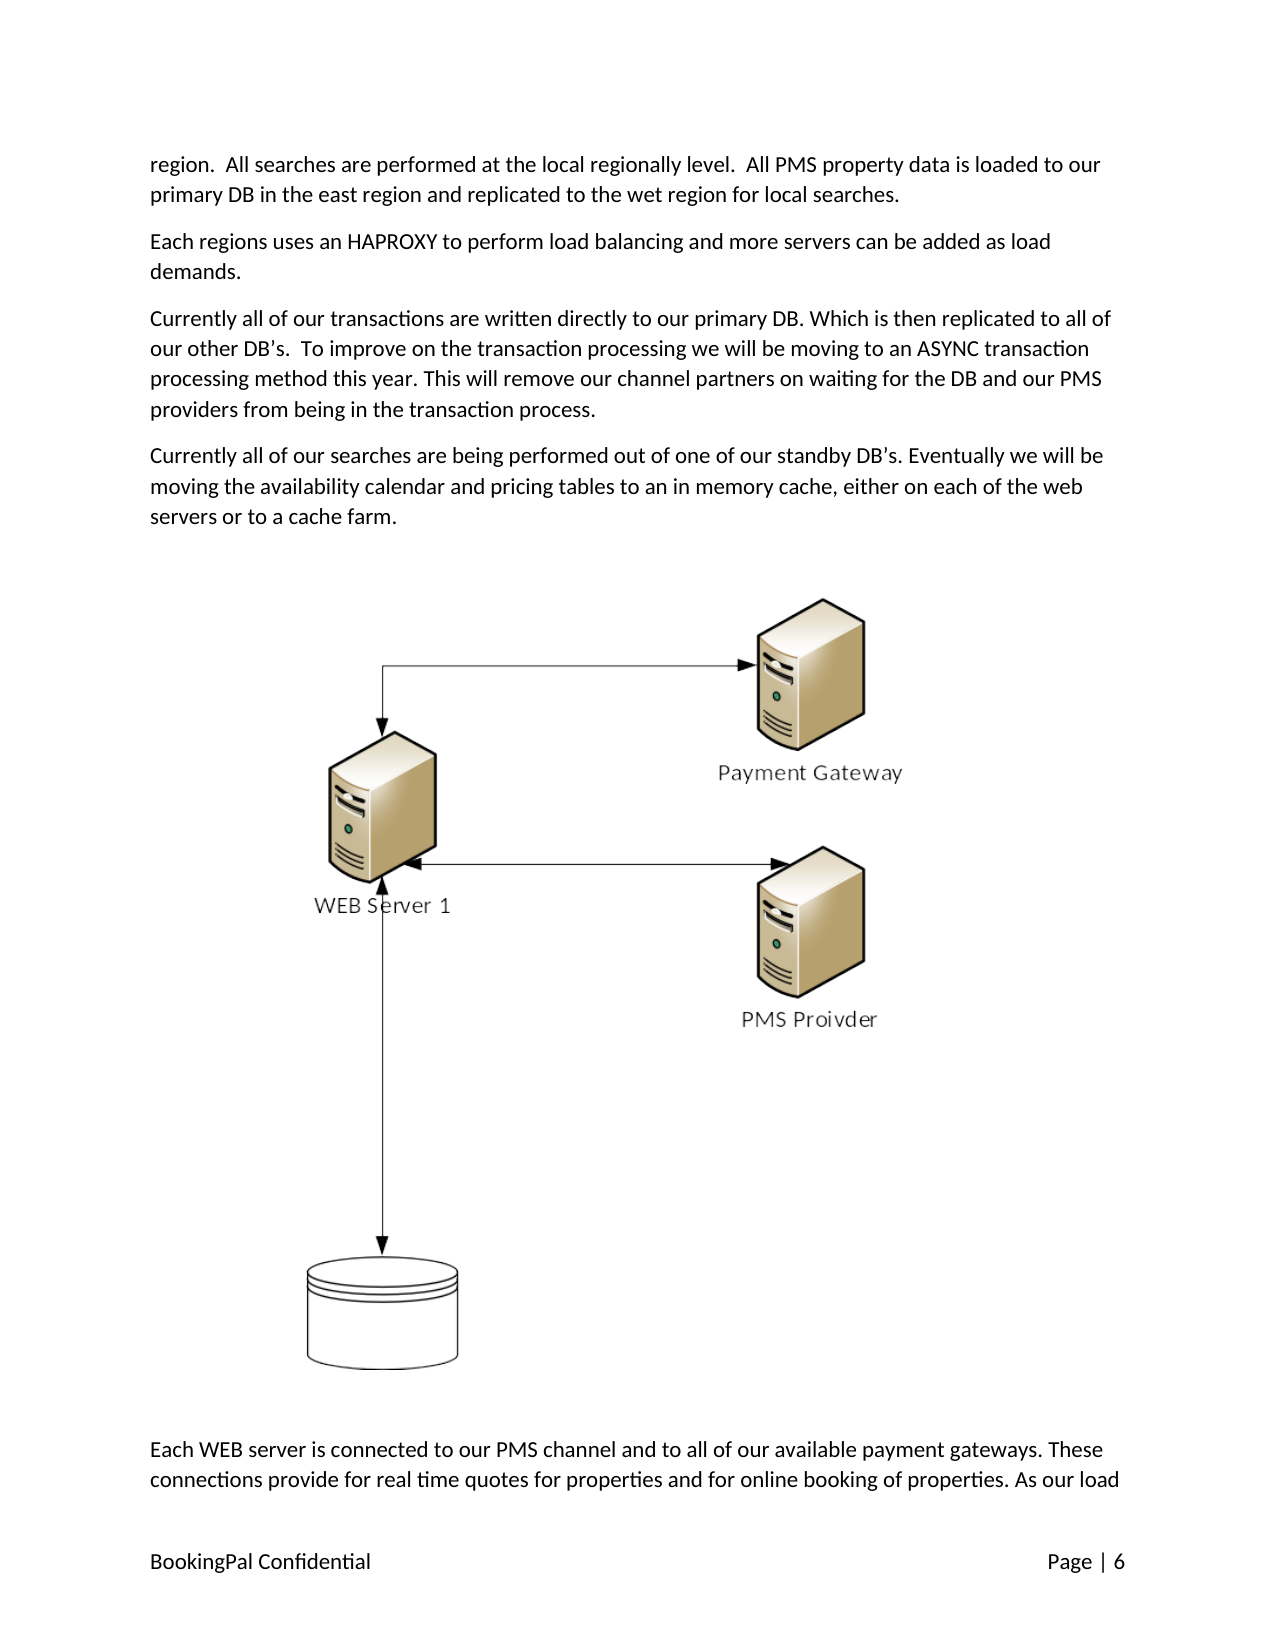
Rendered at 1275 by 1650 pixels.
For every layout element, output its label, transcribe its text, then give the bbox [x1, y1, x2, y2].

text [150, 150, 1125, 208]
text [150, 1435, 1125, 1493]
text Currently all of our searches are being performed out of one of our standby DB’s. Eventually we will be moving the availability calendar and pricing tables to an in memory cache, either on each of the web servers or to a cache farm. [150, 442, 1125, 530]
text Currently all of our transactions are written directly to our primary DB. Which is then replicated to all of our other DB’s. To improve on the transaction processing we will be moving to an ASYNC transaction processing method this year. This will remove our channel partners on waiting for the DB and our PMS providers from being in the transaction process. [150, 304, 1125, 423]
text Each regions uses an HAPROXY to perform load balancing and more servers can be added as load demands. [150, 227, 1125, 285]
